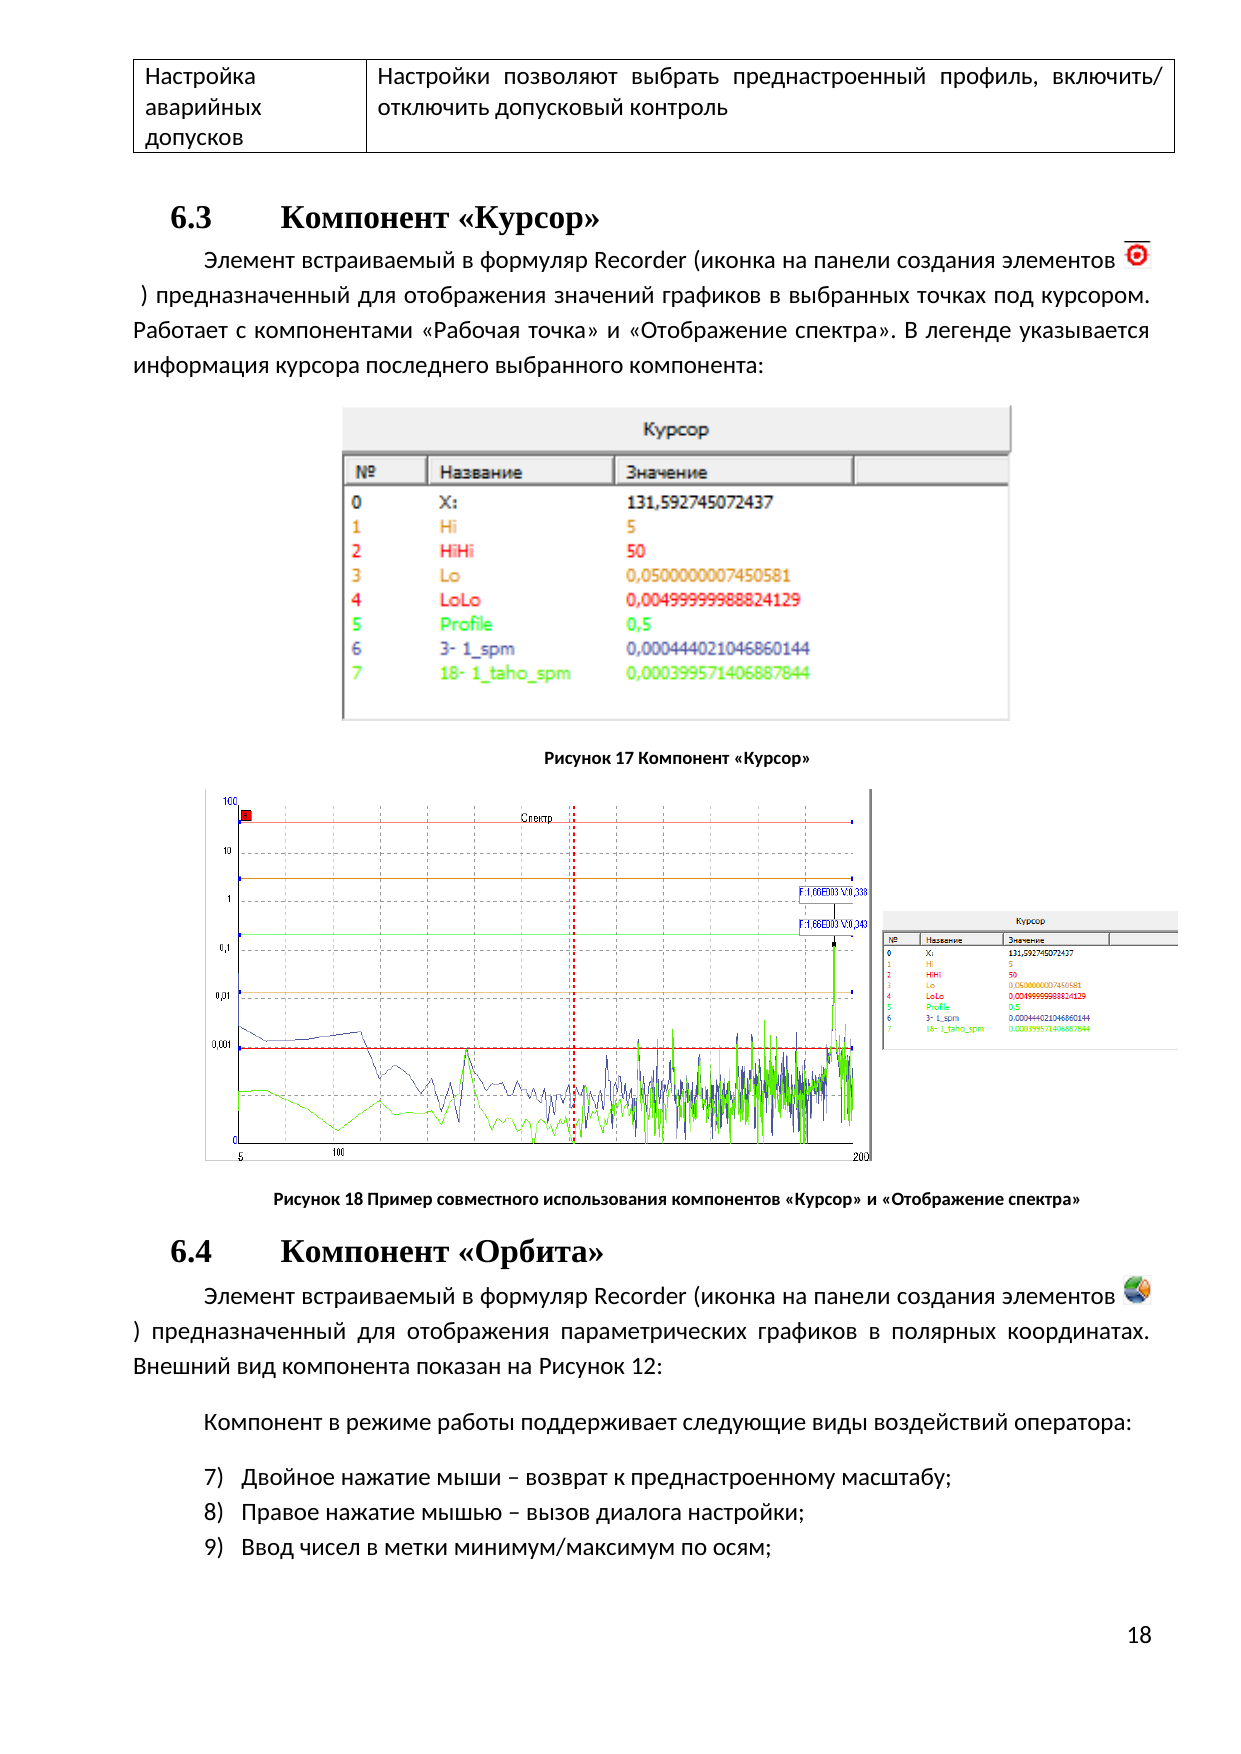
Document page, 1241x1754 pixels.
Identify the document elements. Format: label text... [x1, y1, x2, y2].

table_cell Настройка аварийных допусков [134, 60, 366, 152]
text Элемент встраиваемый в формуляр Recorder (иконка на панели создания элементов ) предназначенный для отображения параметрических графиков в полярных координатах. Внешний вид компонента показан на Рисунок 12: [133, 1276, 1152, 1380]
list Правое нажатие мышью – вызов диалога настройки; [204, 1497, 1152, 1527]
text Компонент в режиме работы поддерживает следующие виды воздействий оператора: [133, 1406, 1152, 1436]
picture [1123, 1275, 1152, 1305]
picture [341, 405, 1014, 721]
list Ввод чисел в метки минимум/максимум по осям; [204, 1532, 1152, 1562]
picture [203, 789, 1178, 1162]
list Двойное нажатие мыши – возврат к преднастроенному масштабу; [204, 1462, 1152, 1492]
subtitle Компонент «Курсор» [170, 197, 1152, 236]
picture [1123, 241, 1152, 269]
table_cell Настройки позволяют выбрать преднастроенный профиль, включить/ отключить допусковый контроль [367, 60, 1174, 152]
subtitle Компонент «Орбита» [170, 1231, 1152, 1269]
text Элемент встраиваемый в формуляр Recorder (иконка на панели создания элементов ) предназначенный для отображения значений графиков в выбранных точках под курсором. Работает с компонентами «Рабочая точка» и «Отображение спектра». В легенде указывается информация курсора последнего выбранного компонента: [133, 242, 1152, 380]
